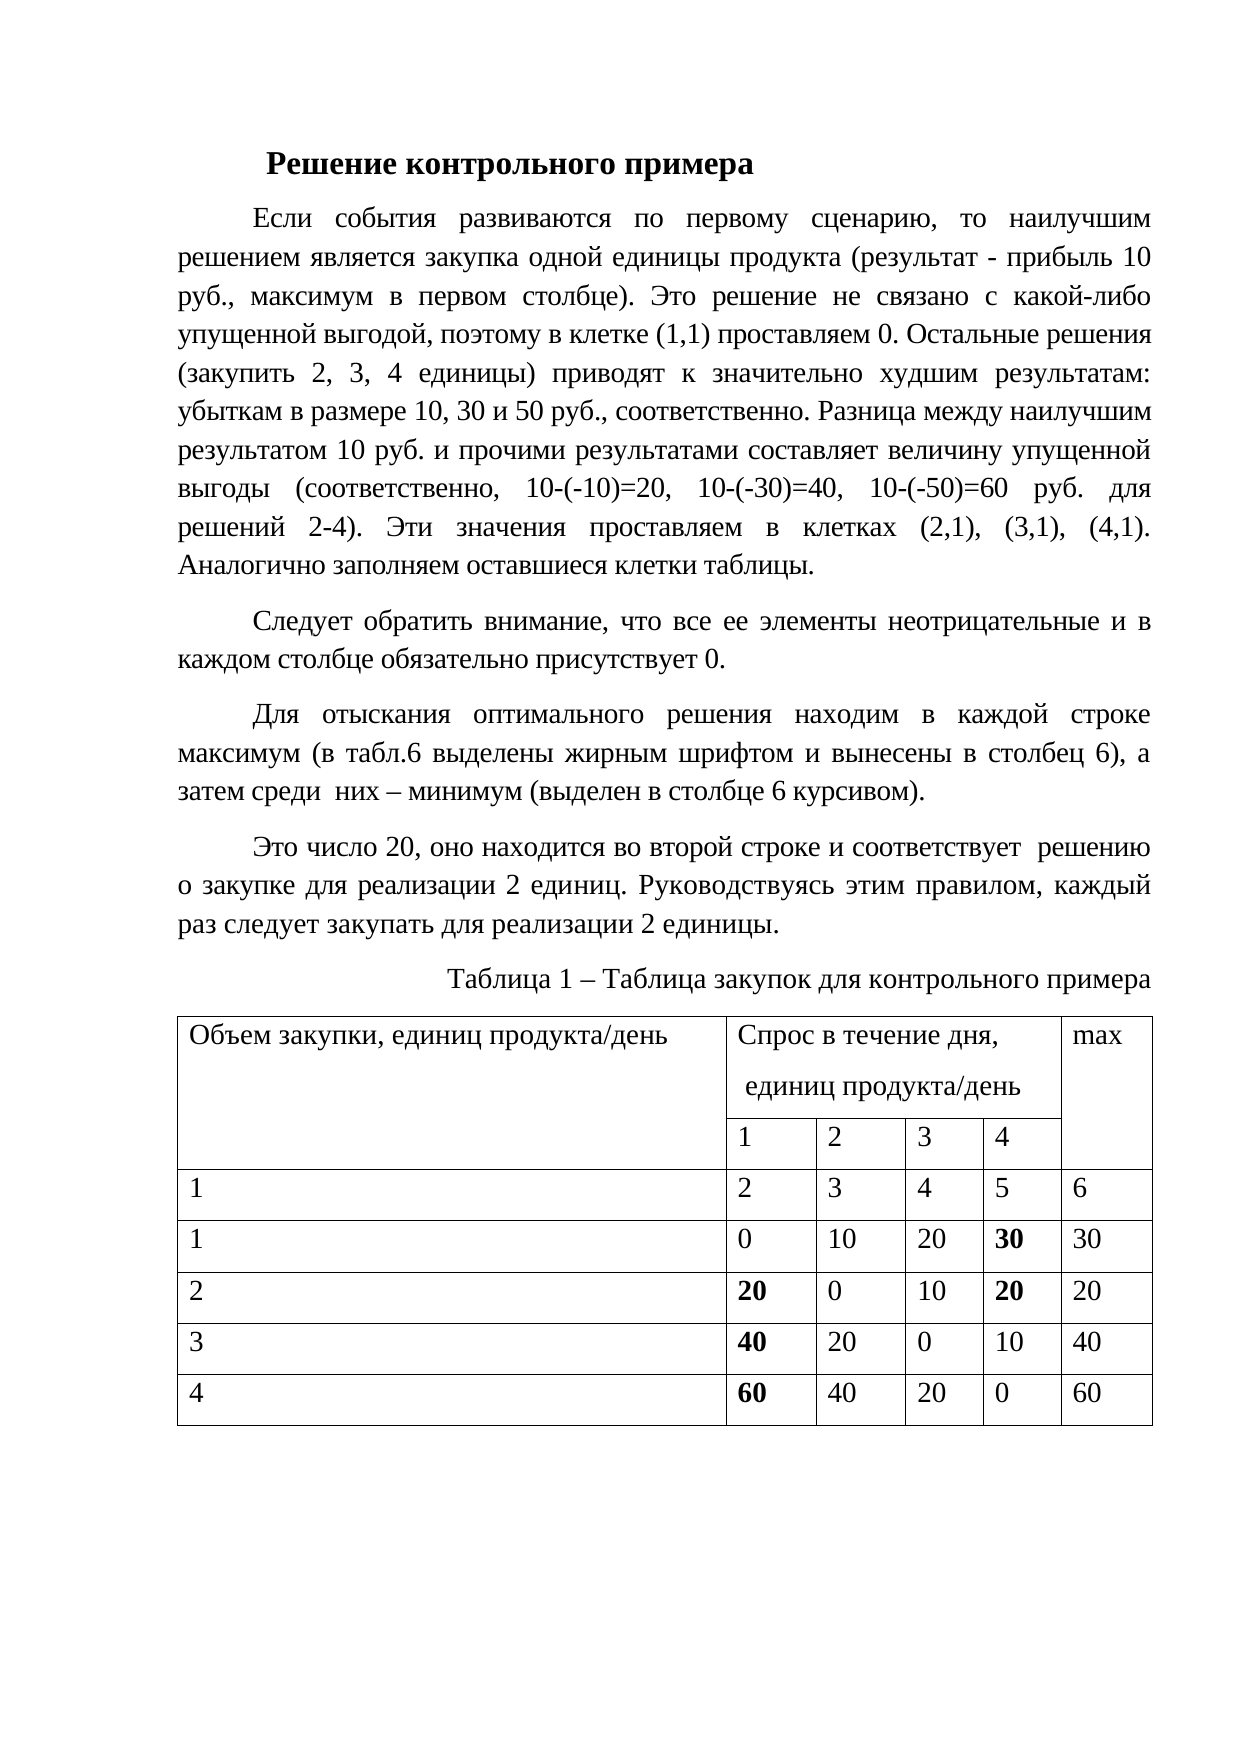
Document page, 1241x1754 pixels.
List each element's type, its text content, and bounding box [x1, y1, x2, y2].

table_header Объем закупки, единиц продукта/день [178, 1017, 726, 1169]
table_cell 3 [906, 1119, 983, 1169]
table_cell 0 [727, 1221, 816, 1272]
table_cell 60 [727, 1375, 816, 1425]
table_cell 40 [1062, 1324, 1152, 1374]
subtitle Решение контрольного примера [177, 143, 1152, 181]
table_cell 20 [817, 1324, 905, 1374]
table_cell 6 [1062, 1170, 1152, 1220]
table_cell 30 [1062, 1221, 1152, 1272]
table_cell 20 [727, 1273, 816, 1323]
table_cell 40 [817, 1375, 905, 1425]
text Таблица 1 – Таблица закупок для контрольного примера [177, 961, 1152, 994]
table_cell 2 [817, 1119, 905, 1169]
table_cell 20 [906, 1221, 983, 1272]
table_cell 30 [984, 1221, 1061, 1272]
table_cell 1 [178, 1170, 726, 1220]
table_cell 10 [984, 1324, 1061, 1374]
text Следует обратить внимание, что все ее элементы неотрицательные и в каждом столбце обязательно присутствует 0. [177, 603, 1152, 675]
table_cell 2 [727, 1170, 816, 1220]
table_cell 40 [727, 1324, 816, 1374]
table_cell 3 [817, 1170, 905, 1220]
text Для отыскания оптимального решения находим в каждой строке максимум (в табл.6 выделены жирным шрифтом и вынесены в столбец 6), а затем среди них – минимум (выделен в столбце 6 курсивом). [177, 696, 1152, 807]
table_cell 20 [984, 1273, 1061, 1323]
table_cell 20 [906, 1375, 983, 1425]
table_cell 20 [1062, 1273, 1152, 1323]
table_cell 1 [727, 1119, 816, 1169]
table_cell 5 [984, 1170, 1061, 1220]
table_cell 0 [817, 1273, 905, 1323]
table_cell 0 [906, 1324, 983, 1374]
text Это число 20, оно находится во второй строке и соответствует решению о закупке для реализации 2 единиц. Руководствуясь этим правилом, каждый раз следует закупать для реализации 2 единицы. [177, 829, 1152, 939]
table_cell 10 [906, 1273, 983, 1323]
table_cell 1 [178, 1221, 726, 1272]
table_cell 60 [1062, 1375, 1152, 1425]
table_cell 4 [178, 1375, 726, 1425]
table_cell 10 [817, 1221, 905, 1272]
table_cell 3 [178, 1324, 726, 1374]
text Если события развиваются по первому сценарию, то наилучшим решением является закупка одной единицы продукта (результат - прибыль 10 руб., максимум в первом столбце). Это решение не связано с какой-либо упущенной выгодой, поэтому в клетке (1,1) проставляем 0. Остальные решения (закупить 2, 3, 4 единицы) приводят к значительно худшим результатам: убыткам в размере 10, 30 и 50 руб., соответственно. Разница между наилучшим результатом 10 руб. и прочими результатами составляет величину упущенной выгоды (соответственно, 10-(-10)=20, 10-(-30)=40, 10-(-50)=60 руб. для решений 2-4). Эти значения проставляем в клетках (2,1), (3,1), (4,1). Аналогично заполняем оставшиеся клетки таблицы. [177, 201, 1152, 581]
table_cell 0 [984, 1375, 1061, 1425]
table_header Спрос в течение дня, единиц продукта/день [727, 1017, 1061, 1118]
table_cell 4 [984, 1119, 1061, 1169]
table_cell 2 [178, 1273, 726, 1323]
table_header max [1062, 1017, 1152, 1169]
table_cell 4 [906, 1170, 983, 1220]
